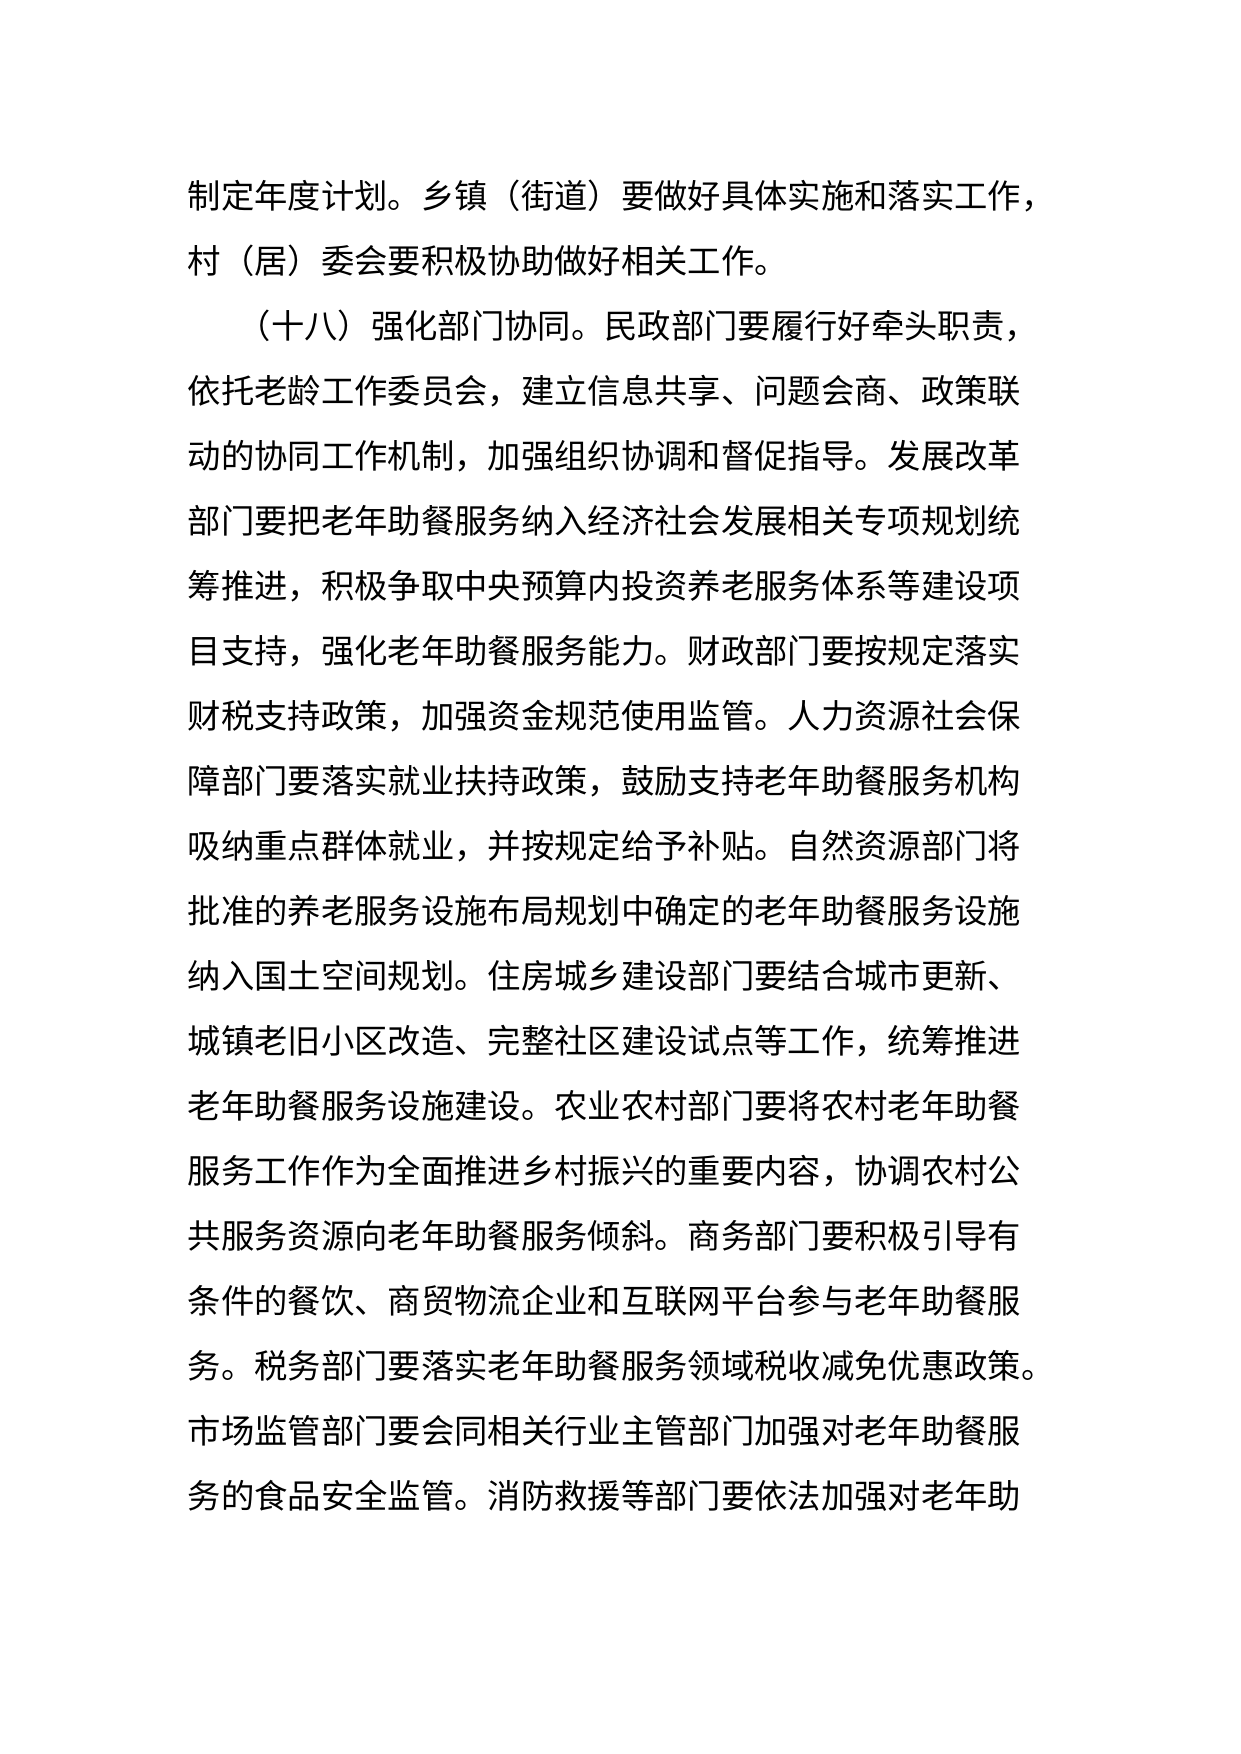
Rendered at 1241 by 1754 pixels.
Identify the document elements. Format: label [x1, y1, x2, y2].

text [187, 292, 1053, 1527]
text [187, 162, 1053, 292]
